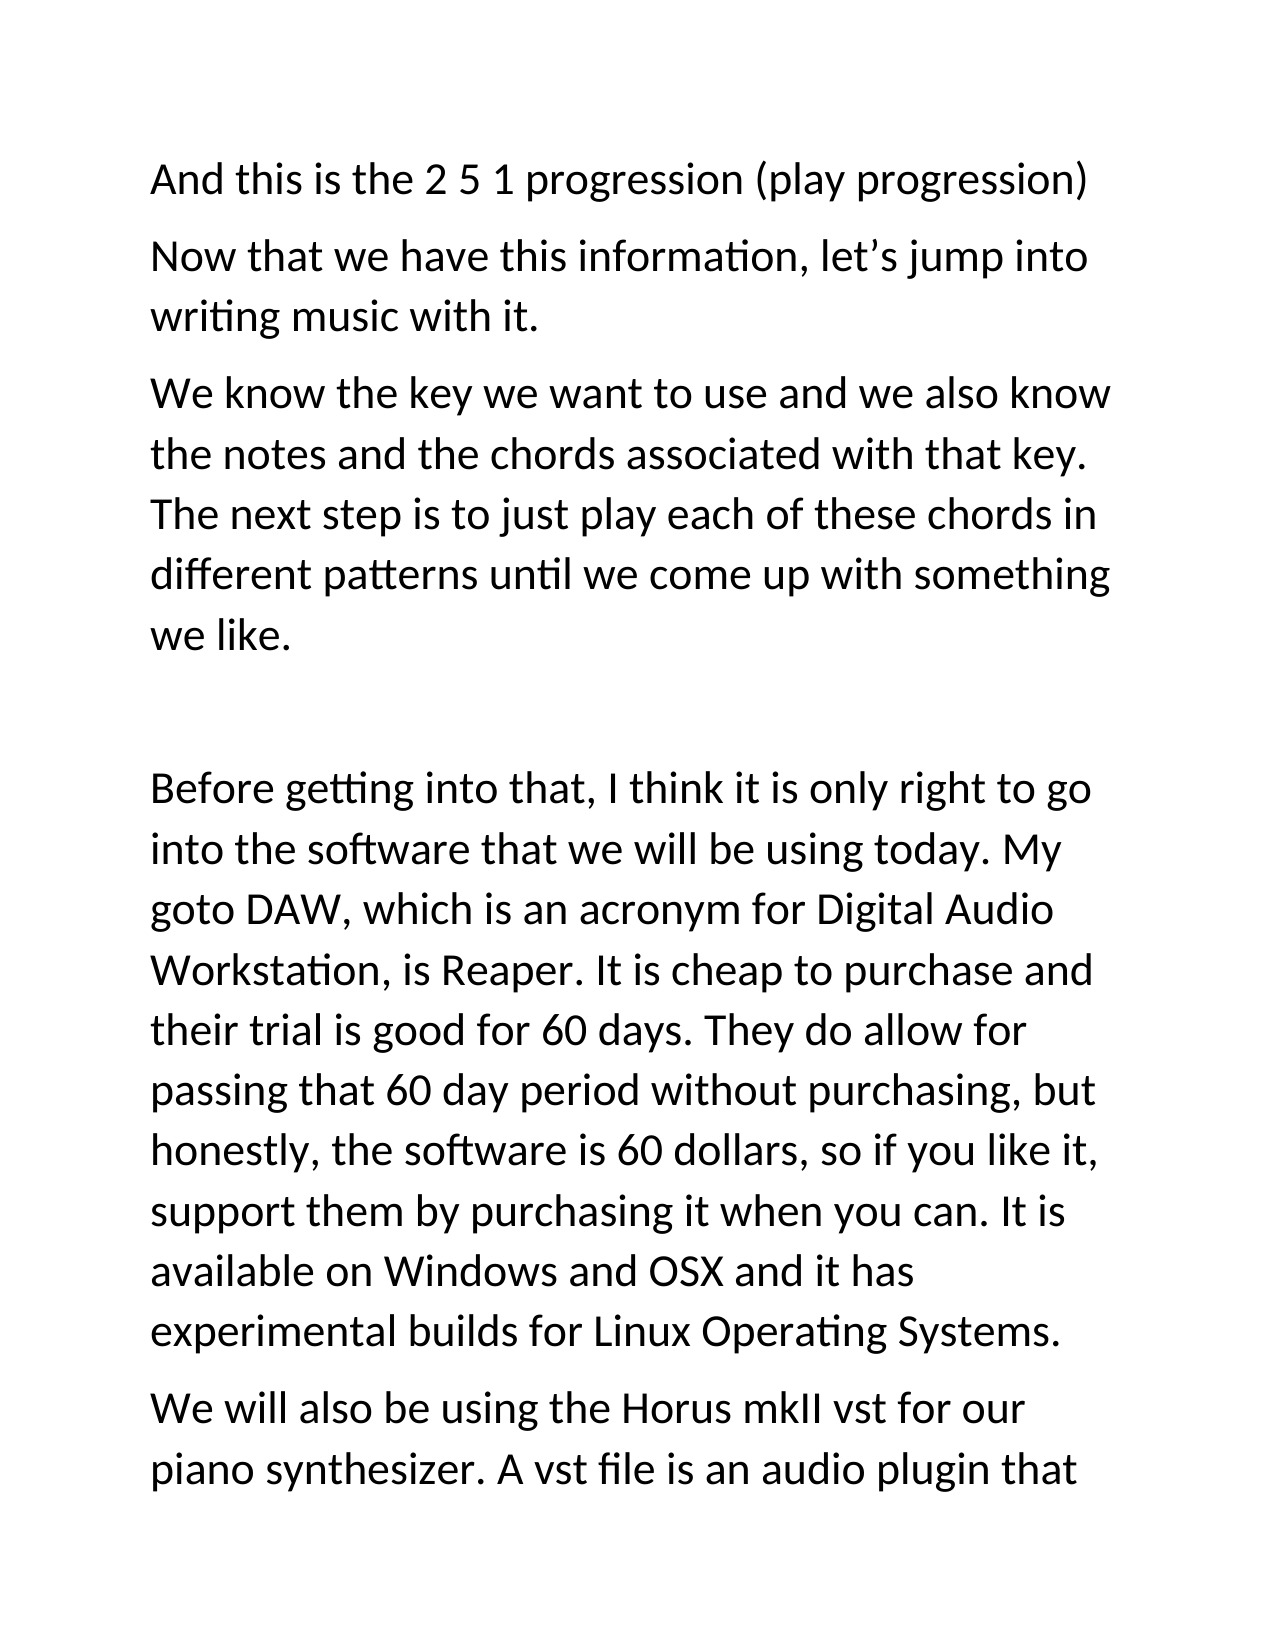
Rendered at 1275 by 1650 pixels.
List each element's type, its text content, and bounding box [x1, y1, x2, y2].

text Before getting into that, I think it is only right to go into the software that we will be using today. My goto DAW, which is an acronym for Digital Audio Workstation, is Reaper. It is cheap to purchase and their trial is good for 60 days. They do allow for passing that 60 day period without purchasing, but honestly, the software is 60 dollars, so if you like it, support them by purchasing it when you can. It is available on Windows and OSX and it has experimental builds for Linux Operating Systems. [150, 759, 1125, 1358]
text We know the key we want to use and we also know the notes and the chords associated with that key. The next step is to just play each of these chords in different patterns until we come up with something we like. [150, 364, 1125, 661]
text Now that we have this information, let’s jump into writing music with it. [150, 227, 1125, 343]
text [150, 1379, 1125, 1496]
text And this is the 2 5 1 progression (play progression) [150, 150, 1125, 206]
